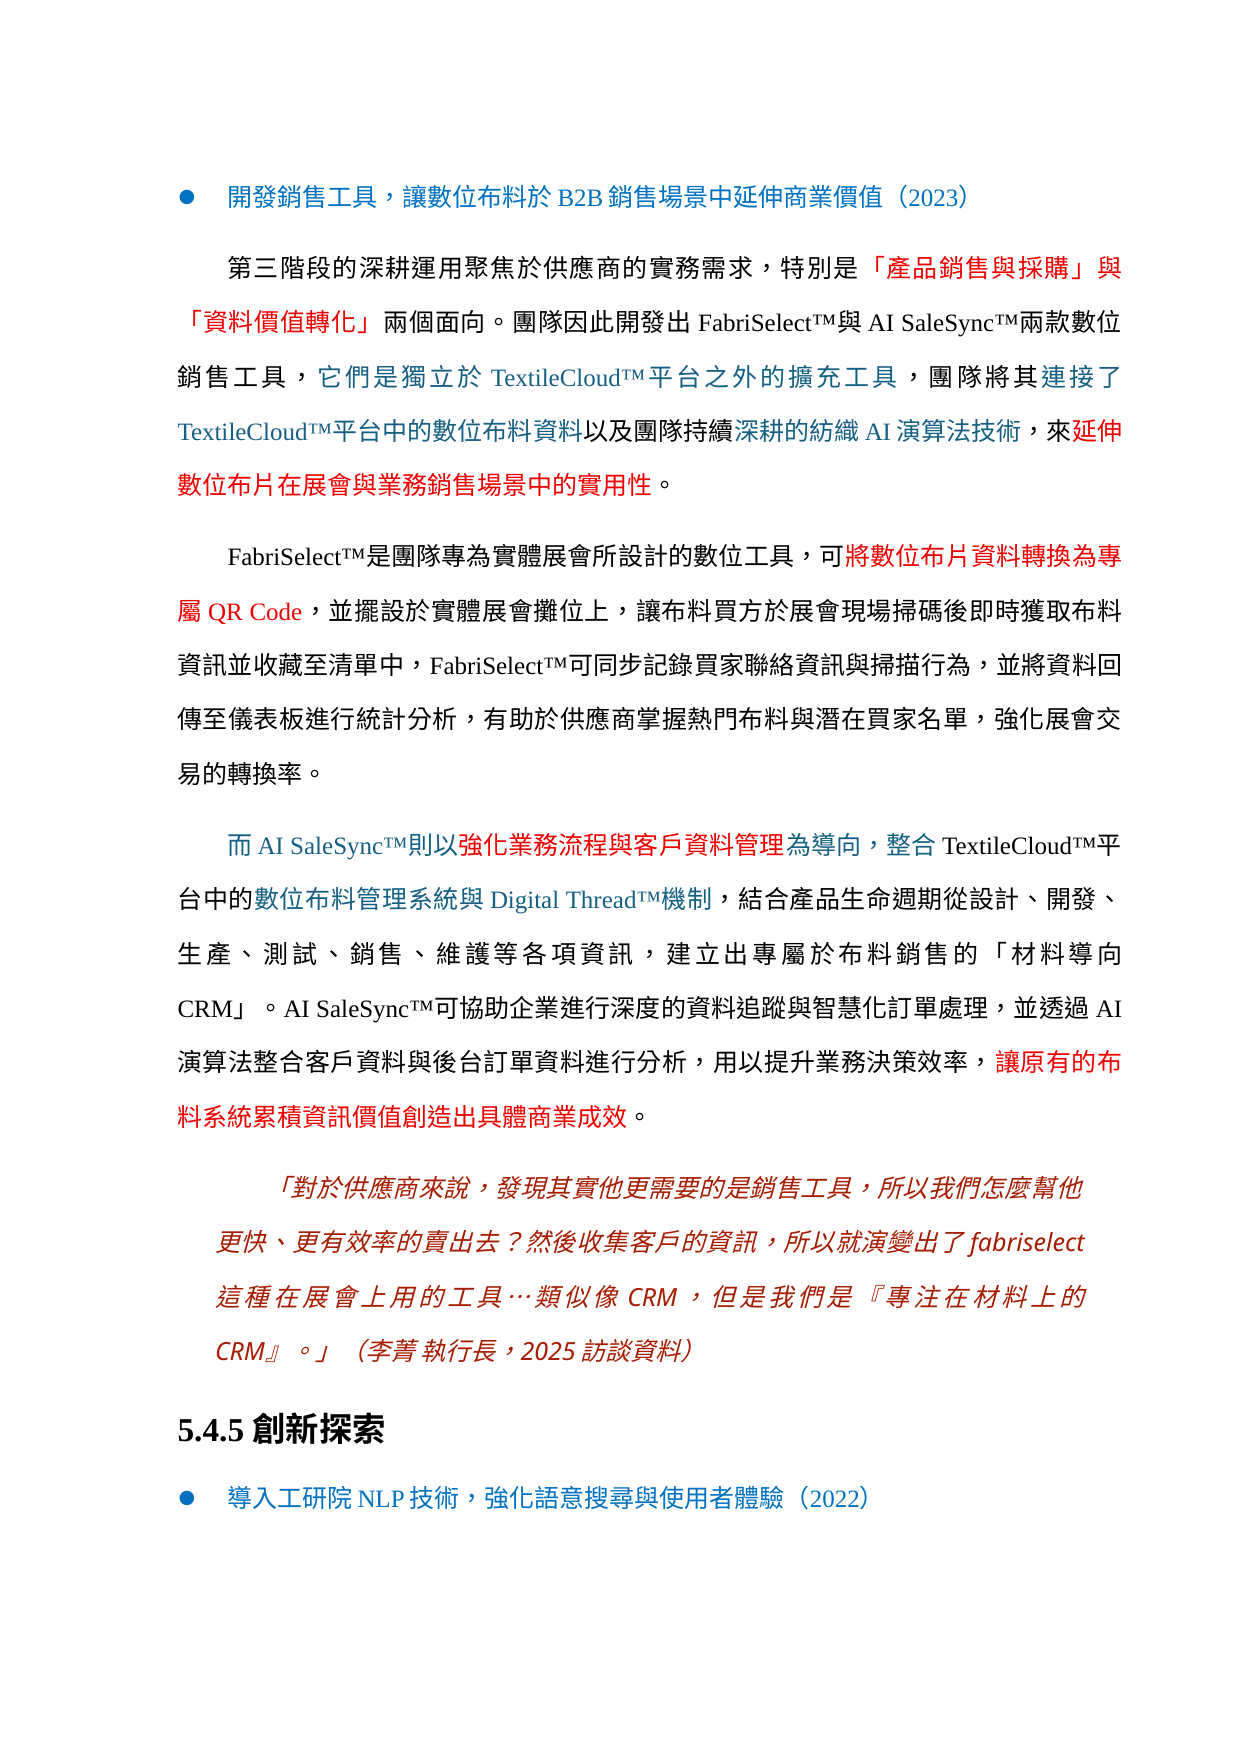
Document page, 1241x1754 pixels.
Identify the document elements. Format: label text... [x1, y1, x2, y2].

subtitle 5.4.5 創新探索 [177, 1402, 1122, 1451]
text 「對於供應商來說，發現其實他更需要的是銷售工具，所以我們怎麼幫他更快、更有效率的賣出去？然後收集客戶的資訊，所以就演變出了fabriselect這種在展會上用的工具…類似像CRM，但是我們是『專注在材料上的CRM』。」（李菁 執行長，2025訪談資料） [215, 1168, 1084, 1368]
text FabriSelect™是團隊專為實體展會所設計的數位工具，可將數位布片資料轉換為專屬QR Code，並擺設於實體展會攤位上，讓布料買方於展會現場掃碼後即時獲取布料資訊並收藏至清單中，FabriSelect™可同步記錄買家聯絡資訊與掃描行為，並將資料回傳至儀表板進行統計分析，有助於供應商掌握熱門布料與潛在買家名單，強化展會交易的轉換率。 [177, 537, 1122, 791]
text 而AI SaleSync™則以強化業務流程與客戶資料管理為導向，整合TextileCloud™平台中的數位布料管理系統與Digital Thread™機制，結合產品生命週期從設計、開發、生產、測試、銷售、維護等各項資訊，建立出專屬於布料銷售的「材料導向CRM」。AI SaleSync™可協助企業進行深度的資料追蹤與智慧化訂單處理，並透過AI演算法整合客戶資料與後台訂單資料進行分析，用以提升業務決策效率，讓原有的布料系統累積資訊價值創造出具體商業成效。 [177, 825, 1122, 1133]
text 開發銷售工具，讓數位布料於B2B銷售場景中延伸商業價值（2023） [177, 177, 1122, 213]
text 第三階段的深耕運用聚焦於供應商的實務需求，特別是「產品銷售與採購」與「資料價值轉化」兩個面向。團隊因此開發出FabriSelect™與AI SaleSync™兩款數位銷售工具，它們是獨立於TextileCloud™平台之外的擴充工具，團隊將其連接了TextileCloud™平台中的數位布料資料以及團隊持續深耕的紡織AI演算法技術，來延伸數位布片在展會與業務銷售場景中的實用性。 [177, 248, 1122, 502]
text 導入工研院NLP技術，強化語意搜尋與使用者體驗（2022） [177, 1479, 1122, 1515]
